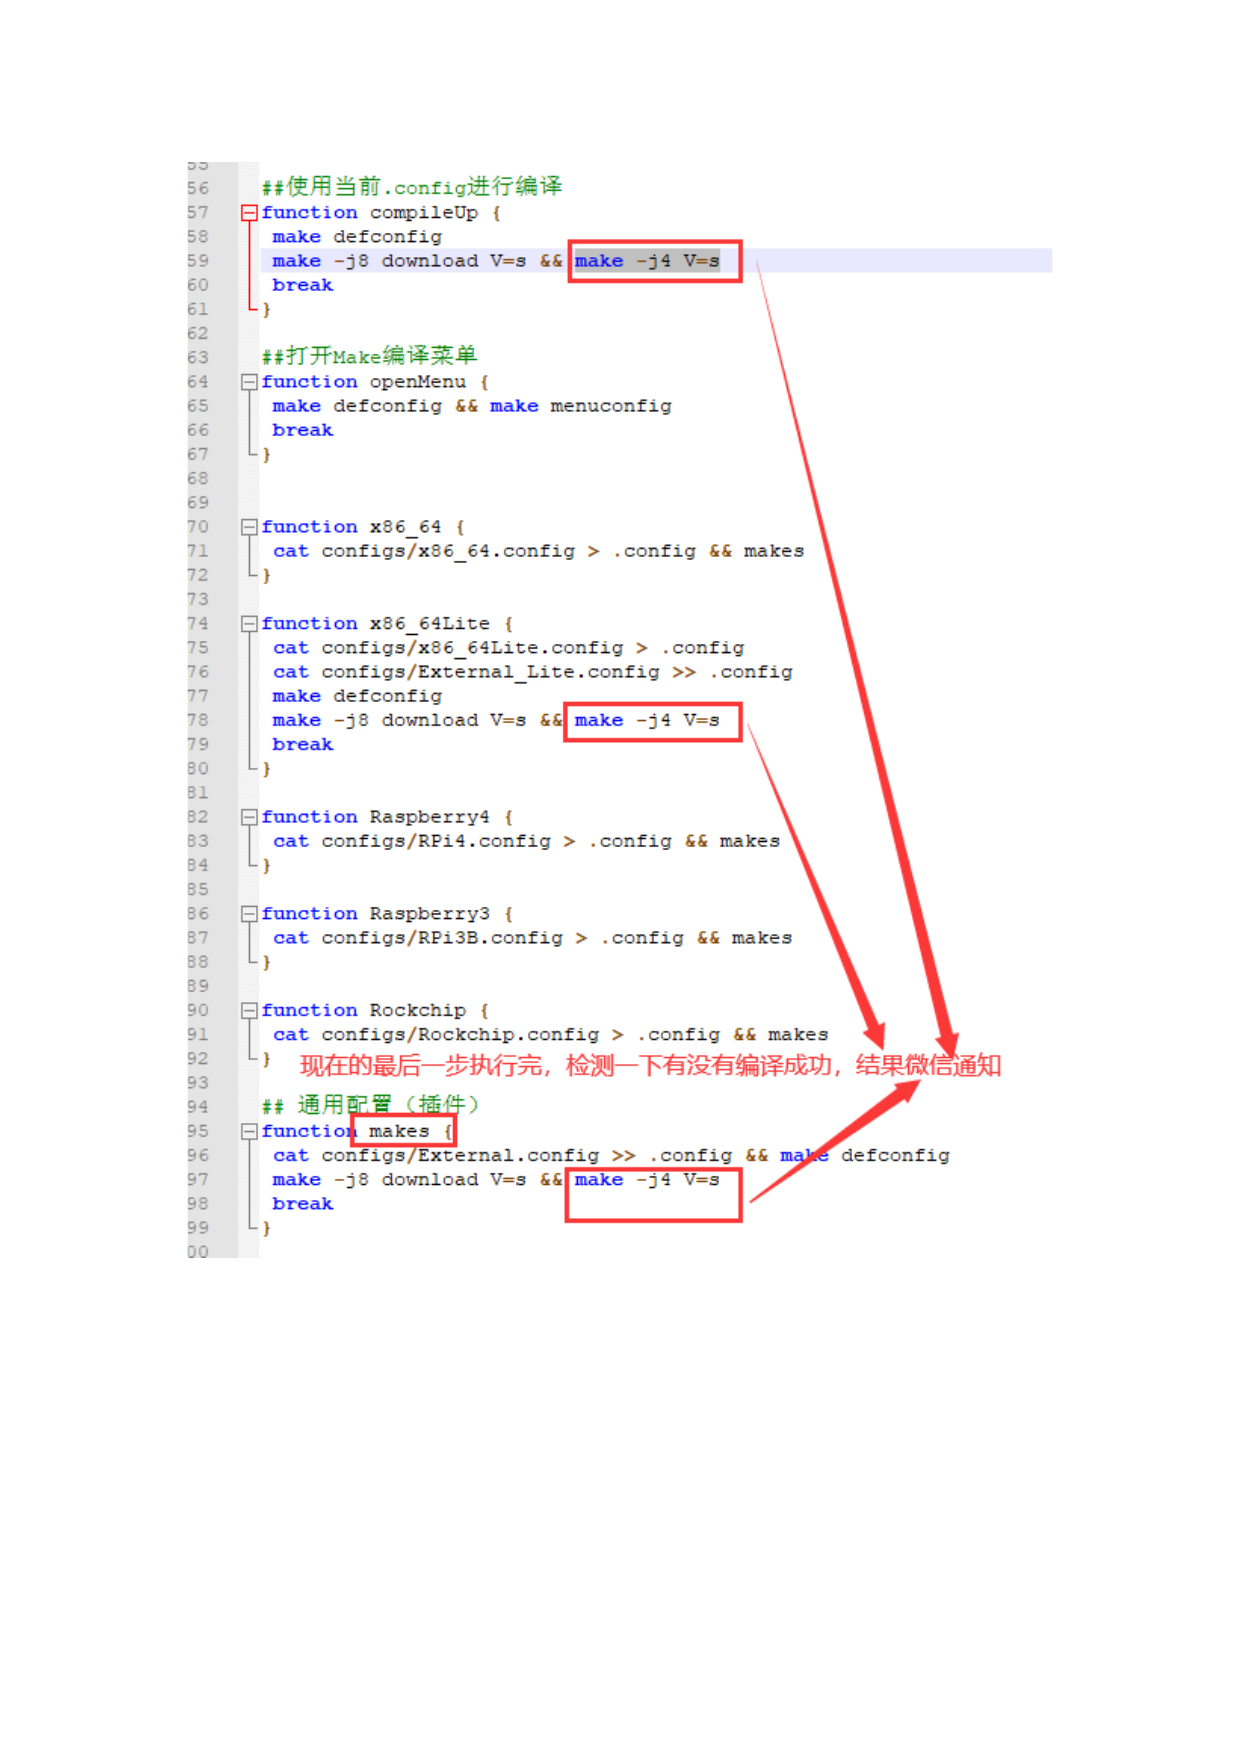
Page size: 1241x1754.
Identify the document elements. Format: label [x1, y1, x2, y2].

picture [187, 162, 1053, 1258]
